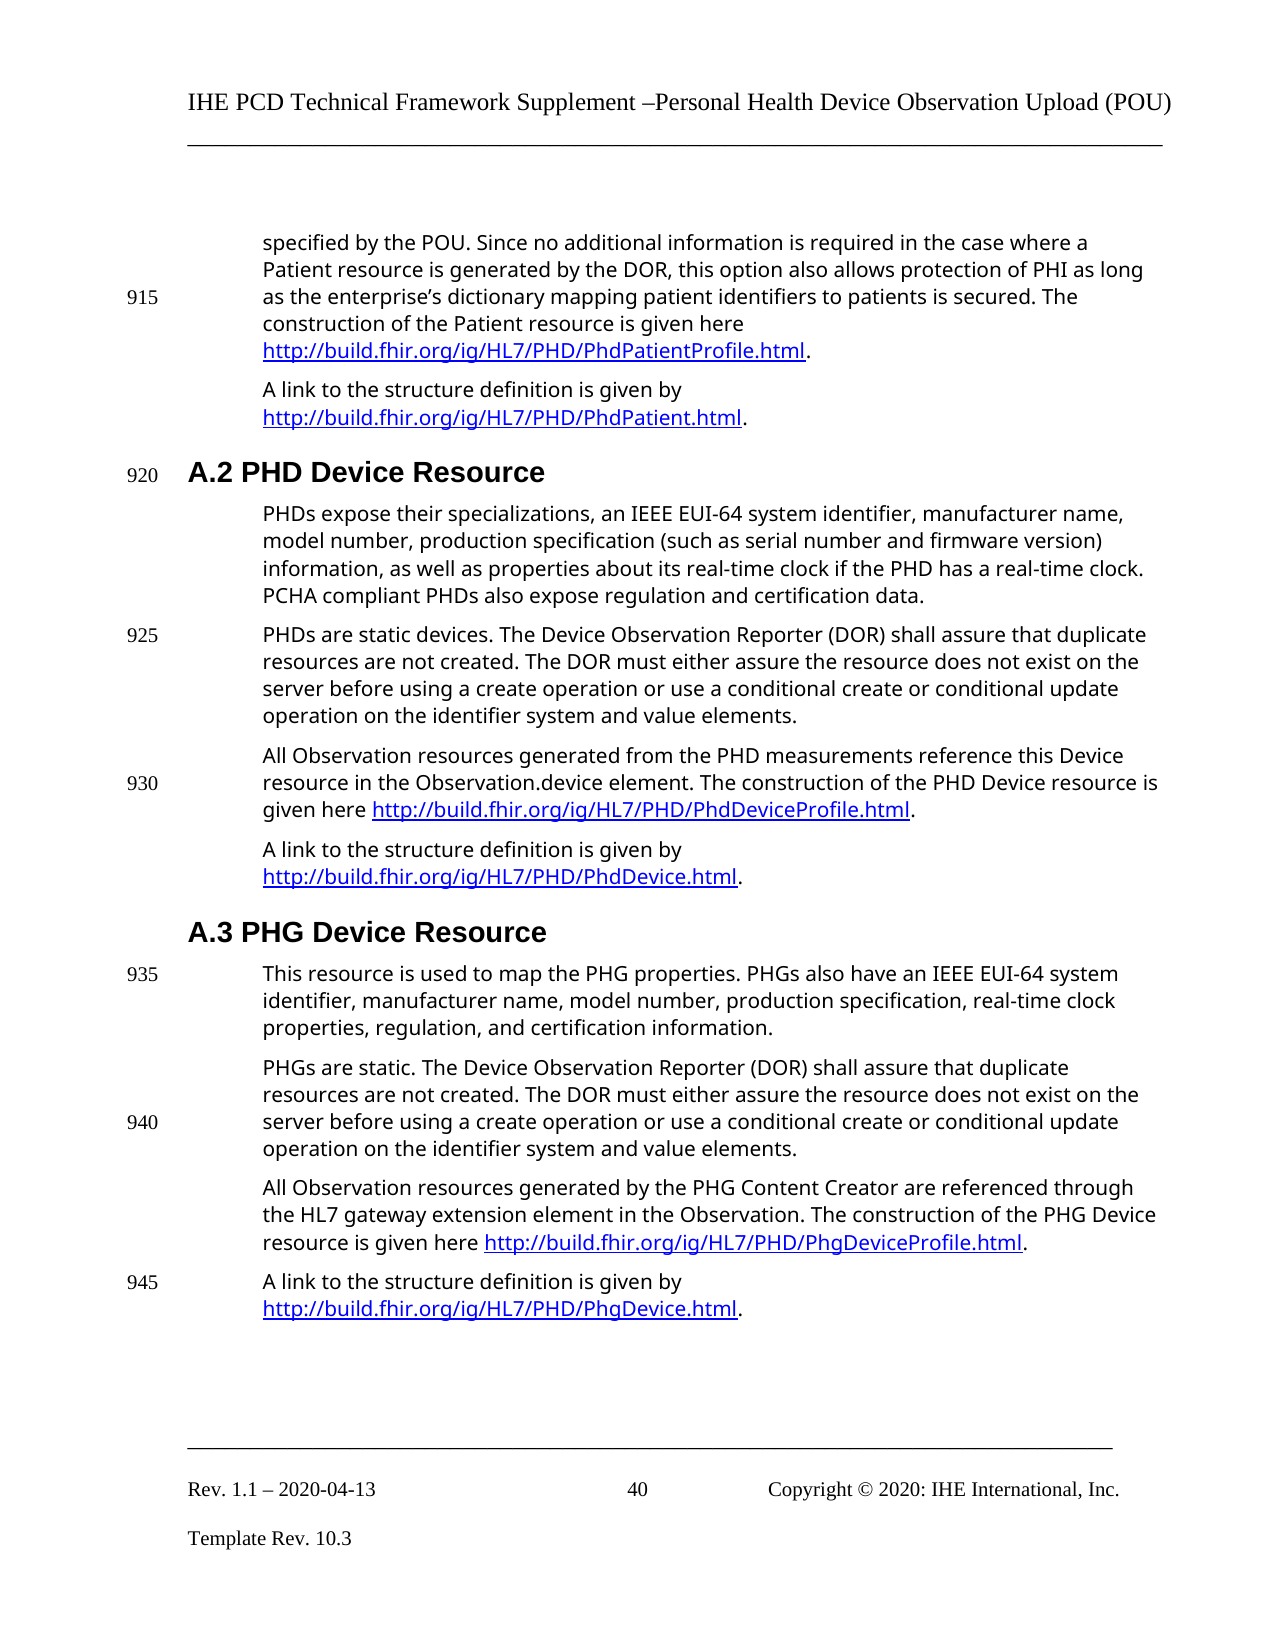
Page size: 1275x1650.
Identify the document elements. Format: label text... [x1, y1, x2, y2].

text All Observation resources generated by the PHG Content Creator are referenced through the HL7 gateway extension element in the Observation. The construction of the PHG Device resource is given here http://build.fhir.org/ig/HL7/PHD/PhgDeviceProfile.html. [262, 1174, 1162, 1255]
text PHGs are static. The Device Observation Reporter (DOR) shall assure that duplicate resources are not created. The DOR must either assure the resource does not exist on the server before using a create operation or use a conditional create or conditional update operation on the identifier system and value elements. [262, 1053, 1162, 1162]
text This resource is used to map the PHG properties. PHGs also have an IEEE EUI-64 system identifier, manufacturer name, model number, production specification, real-time clock properties, regulation, and certification information. [262, 959, 1162, 1041]
subtitle A.3 PHG Device Resource [187, 915, 1162, 948]
text A link to the structure definition is given by http://build.fhir.org/ig/HL7/PHD/PhdPatient.html. [262, 376, 1162, 430]
text A link to the structure definition is given by http://build.fhir.org/ig/HL7/PHD/PhdDevice.html. [262, 836, 1162, 890]
text PHDs are static devices. The Device Observation Reporter (DOR) shall assure that duplicate resources are not created. The DOR must either assure the resource does not exist on the server before using a create operation or use a conditional create or conditional update operation on the identifier system and value elements. [262, 621, 1162, 729]
text All Observation resources generated from the PHD measurements reference this Device resource in the Observation.device element. The construction of the PHD Device resource is given here http://build.fhir.org/ig/HL7/PHD/PhdDeviceProfile.html. [262, 742, 1162, 823]
subtitle A.2 PHD Device Resource [187, 455, 1162, 489]
text PHDs expose their specializations, an IEEE EUI-64 system identifier, manufacturer name, model number, production specification (such as serial number and firmware version) information, as well as properties about its real-time clock if the PHD has a real-time clock. PCHA compliant PHDs also expose regulation and certification data. [262, 500, 1162, 608]
text A link to the structure definition is given by http://build.fhir.org/ig/HL7/PHD/PhgDevice.html. [262, 1268, 1162, 1322]
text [262, 228, 1162, 364]
